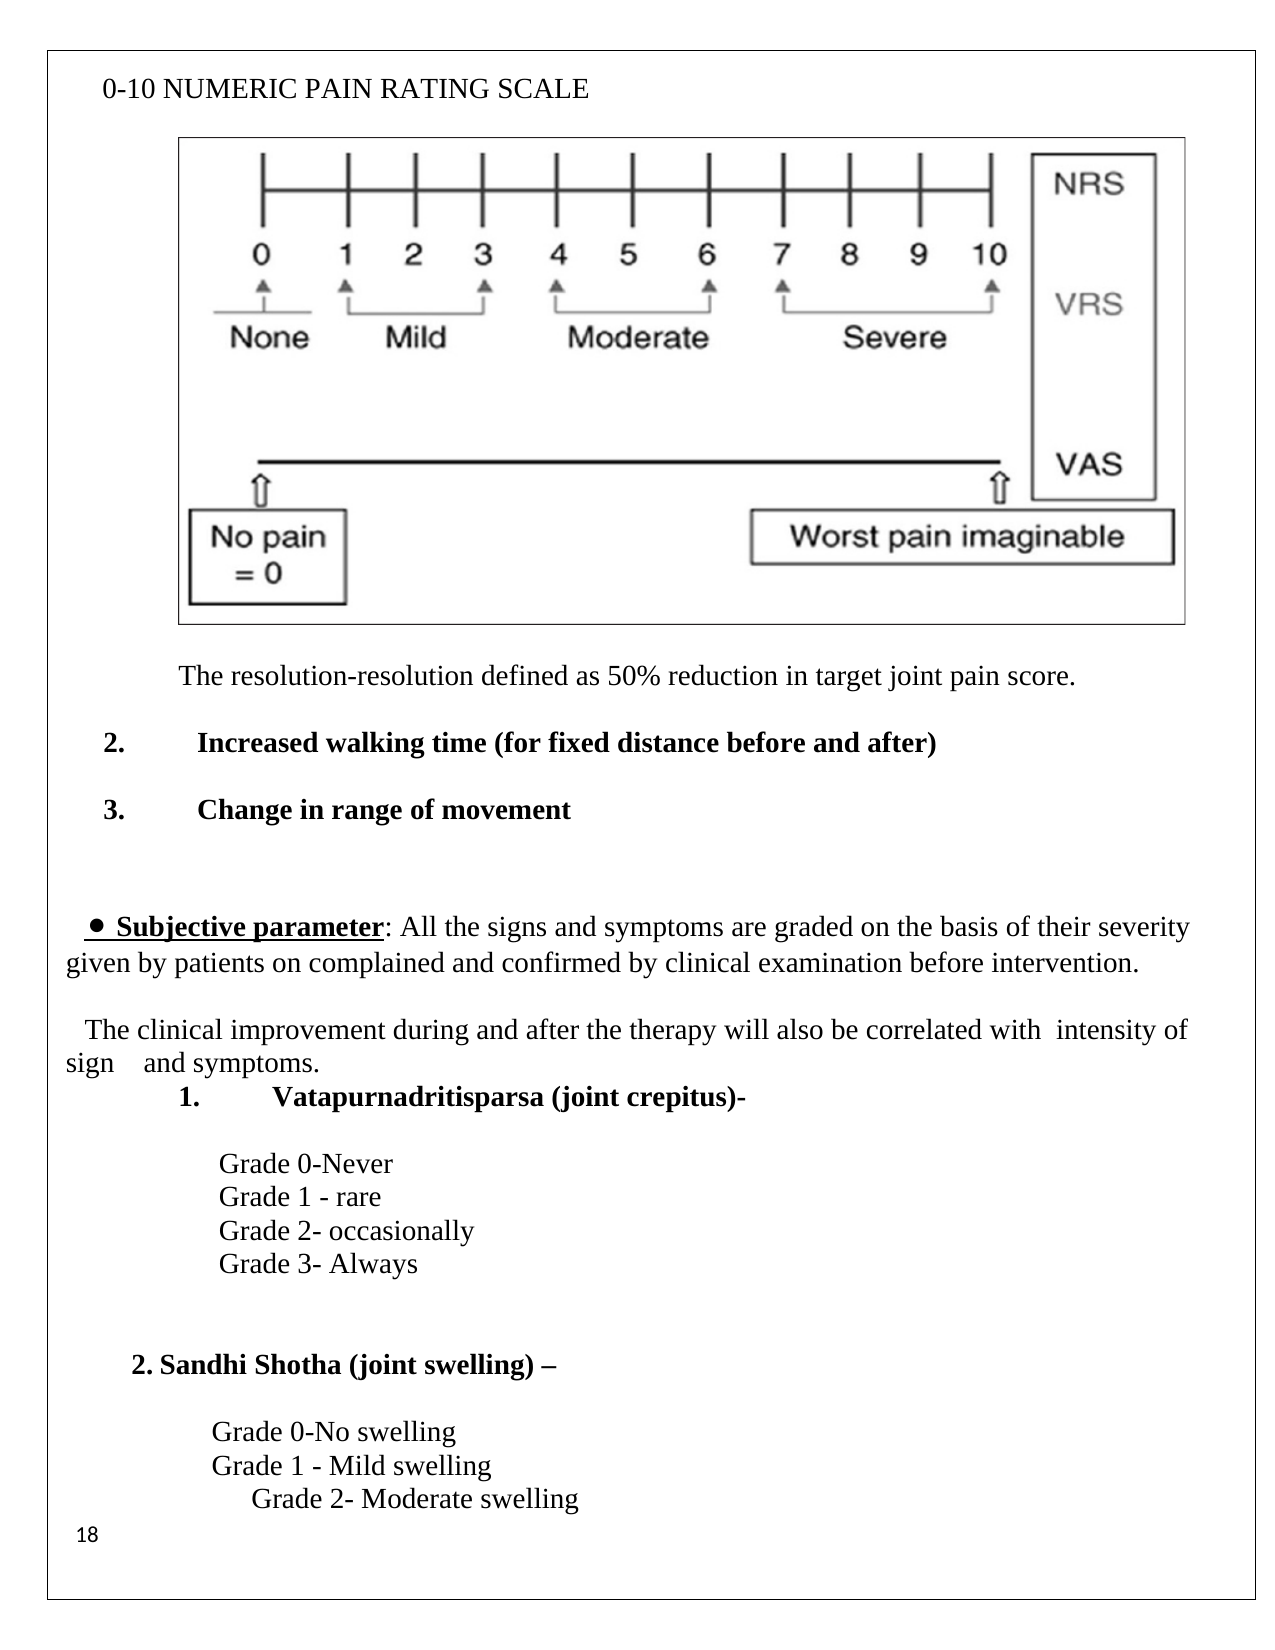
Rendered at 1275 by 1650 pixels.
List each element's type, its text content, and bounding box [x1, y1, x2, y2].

text Grade 0-No swelling [48, 1414, 1231, 1448]
list Change in range of movement [84, 792, 1231, 826]
text Grade 2- occasionally [48, 1213, 1231, 1247]
list Increased walking time (for fixed distance before and after) [84, 725, 1231, 758]
text Grade 0-Never [48, 1146, 1231, 1179]
list Vatapurnadritisparsa (joint crepitus)- [159, 1079, 1231, 1112]
text The clinical improvement during and after the therapy will also be correlated with intensity of sign and symptoms. [66, 1012, 1209, 1079]
list The resolution-resolution defined as 50% reduction in target joint pain score. [159, 658, 1231, 691]
text 0-10 NUMERIC PAIN RATING SCALE [48, 71, 1231, 104]
list Grade 2- Moderate swelling [159, 1481, 1231, 1515]
list Sandhi Shotha (joint swelling) – [131, 1347, 1231, 1381]
text ⚫ Subjective parameter: All the signs and symptoms are graded on the basis of their severity given by patients on complained and confirmed by clinical examination before intervention. [66, 905, 1231, 978]
text Grade 3- Always [48, 1247, 1231, 1280]
text Grade 1 - rare [48, 1179, 1231, 1213]
picture [178, 137, 1186, 625]
text Grade 1 - Mild swelling [48, 1448, 1231, 1481]
